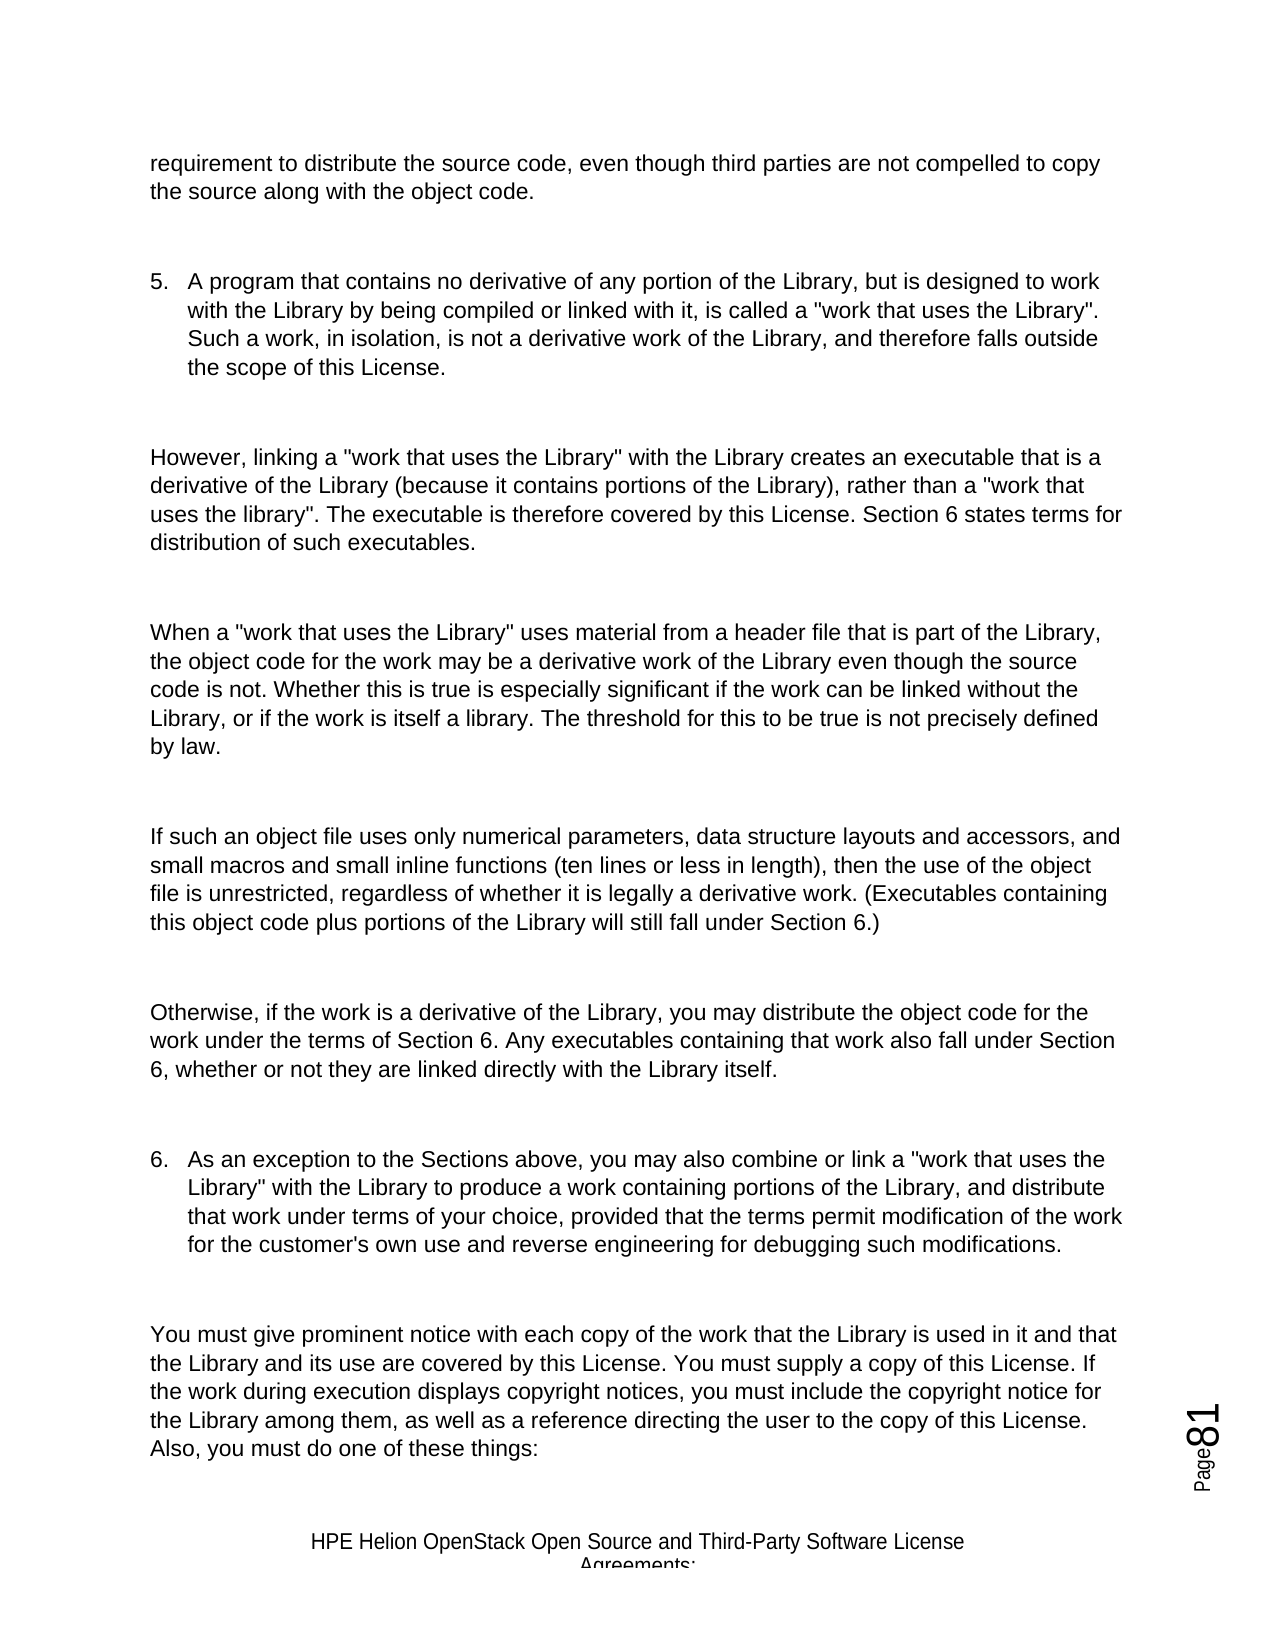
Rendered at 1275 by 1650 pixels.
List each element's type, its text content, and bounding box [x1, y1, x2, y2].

text If such an object file uses only numerical parameters, data structure layouts and accessors, and small macros and small inline functions (ten lines or less in length), then the use of the object file is unrestricted, regardless of whether it is legally a derivative work. (Executables containing this object code plus portions of the Library will still fall under Section 6.) [150, 823, 1121, 935]
list As an exception to the Sections above, you may also combine or link a "work that uses the Library" with the Library to produce a work containing portions of the Library, and distribute that work under terms of your choice, provided that the terms permit modification of the work for the customer's own use and reverse engineering for debugging such modifications. [150, 1146, 1123, 1258]
list A program that contains no derivative of any portion of the Library, but is designed to work with the Library by being compiled or linked with it, is called a "work that uses the Library". Such a work, in isolation, is not a derivative work of the Library, and therefore falls outside the scope of this License. [150, 268, 1100, 380]
text requirement to distribute the source code, even though third parties are not compelled to copy the source along with the object code. [150, 150, 1102, 204]
text When a "work that uses the Library" uses material from a header file that is part of the Library, the object code for the work may be a derivative work of the Library even though the source code is not. Whether this is true is especially significant if the work can be linked without the Library, or if the work is itself a library. The threshold for this to be true is not precisely defined by law. [150, 619, 1103, 759]
text Otherwise, if the work is a derivative of the Library, you may distribute the object code for the work under the terms of Section 6. Any executables containing that work also fall under Section 6, whether or not they are linked directly with the Library itself. [150, 999, 1118, 1082]
text You must give prominent notice with each copy of the work that the Library is used in it and that the Library and its use are covered by this License. You must supply a copy of this License. If the work during execution displays copyright notices, you must include the copyright notice for the Library among them, as well as a reference directing the user to the copy of this License. [150, 1321, 1119, 1433]
text Also, you must do one of these things: [150, 1435, 1133, 1462]
text However, linking a "work that uses the Library" with the Library creates an executable that is a derivative of the Library (because it contains portions of the Library), rather than a "work that uses the library". The executable is therefore covered by this License. Section 6 states terms for distribution of such executables. [150, 444, 1124, 556]
